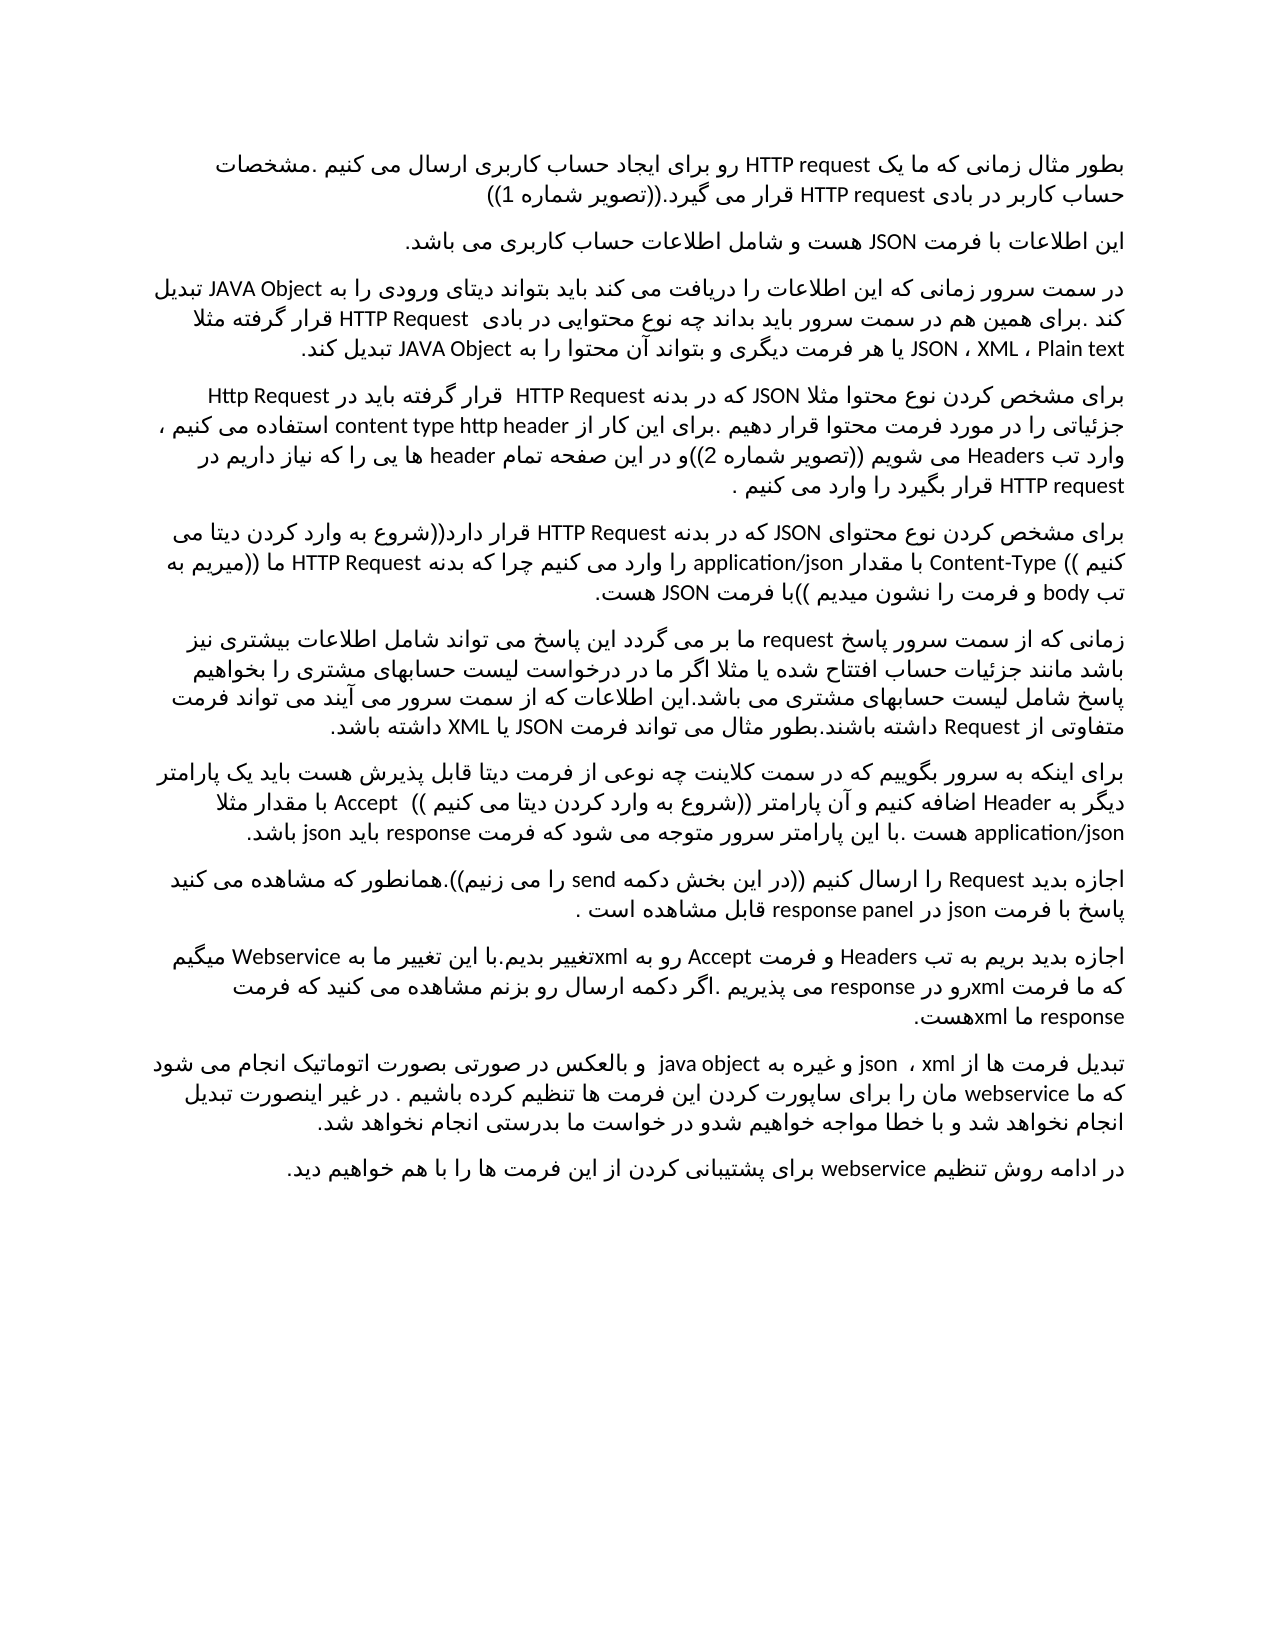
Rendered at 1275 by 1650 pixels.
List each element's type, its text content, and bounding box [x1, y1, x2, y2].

text برای مشخص کردن نوع محتوا مثلا JSON که در بدنه HTTP Request قرار گرفته باید در Http Request جزئیاتی را در مورد فرمت محتوا قرار دهیم .برای این کار از content type http header استفاده می کنیم ، وارد تب Headers می شویم ((تصویر شماره 2))و در این صفحه تمام header ها یی را که نیاز داریم در HTTP request قرار بگیرد را وارد می کنیم . [150, 381, 1125, 499]
text زمانی که از سمت سرور پاسخ request ما بر می گردد این پاسخ می تواند شامل اطلاعات بیشتری نیز باشد مانند جزئیات حساب افتتاح شده یا مثلا اگر ما در درخواست لیست حسابهای مشتری را بخواهیم پاسخ شامل لیست حسابهای مشتری می باشد.این اطلاعات که از سمت سرور می آیند می تواند فرمت متفاوتی از Request داشته باشند.بطور مثال می تواند فرمت JSON یا XML داشته باشد. [150, 625, 1125, 740]
text در ادامه روش تنظیم webservice برای پشتیبانی کردن از این فرمت ها را با هم خواهیم دید. [150, 1154, 1125, 1182]
text اجازه بدید Request را ارسال کنیم ((در این بخش دکمه send را می زنیم)).همانطور که مشاهده می کنید پاسخ با فرمت json در response panel قابل مشاهده است . [150, 865, 1125, 923]
text تبدیل فرمت ها از json ، xml و غیره به java object و بالعکس در صورتی بصورت اتوماتیک انجام می شود که ما webservice مان را برای ساپورت کردن این فرمت ها تنظیم کرده باشیم . در غیر اینصورت تبدیل انجام نخواهد شد و با خطا مواجه خواهیم شدو در خواست ما بدرستی انجام نخواهد شد. [150, 1049, 1125, 1136]
text بطور مثال زمانی که ما یک HTTP request رو برای ایجاد حساب کاربری ارسال می کنیم .مشخصات حساب کاربر در بادی HTTP request قرار می گیرد.((تصویر شماره 1)) [150, 150, 1125, 208]
text برای اینکه به سرور بگوییم که در سمت کلاینت چه نوعی از فرمت دیتا قابل پذیرش هست باید یک پارامتر دیگر به Header اضافه کنیم و آن پارامتر ((شروع به وارد کردن دیتا می کنیم )) Accept با مقدار مثلا application/json هست .با این پارامتر سرور متوجه می شود که فرمت response باید json باشد. [150, 759, 1125, 846]
text این اطلاعات با فرمت JSON هست و شامل اطلاعات حساب کاربری می باشد. [150, 227, 1125, 255]
text برای مشخص کردن نوع محتوای JSON که در بدنه HTTP Request قرار دارد((شروع به وارد کردن دیتا می کنیم )) Content-Type با مقدار application/json را وارد می کنیم چرا که بدنه HTTP Request ما ((میریم به تب body و فرمت را نشون میدیم ))با فرمت JSON هست. [150, 518, 1125, 607]
text در سمت سرور زمانی که این اطلاعات را دریافت می کند باید بتواند دیتای ورودی را به JAVA Object تبدیل کند .برای همین هم در سمت سرور باید بداند چه نوع محتوایی در بادی HTTP Request قرار گرفته مثلا JSON ، XML ، Plain text یا هر فرمت دیگری و بتواند آن محتوا را به JAVA Object تبدیل کند. [150, 274, 1125, 362]
text اجازه بدید بریم به تب Headers و فرمت Accept رو به xmlتغییر بدیم.با این تغییر ما به Webservice میگیم که ما فرمت xmlرو در response می پذیریم .اگر دکمه ارسال رو بزنم مشاهده می کنید که فرمت response ما xmlهست. [150, 942, 1125, 1030]
